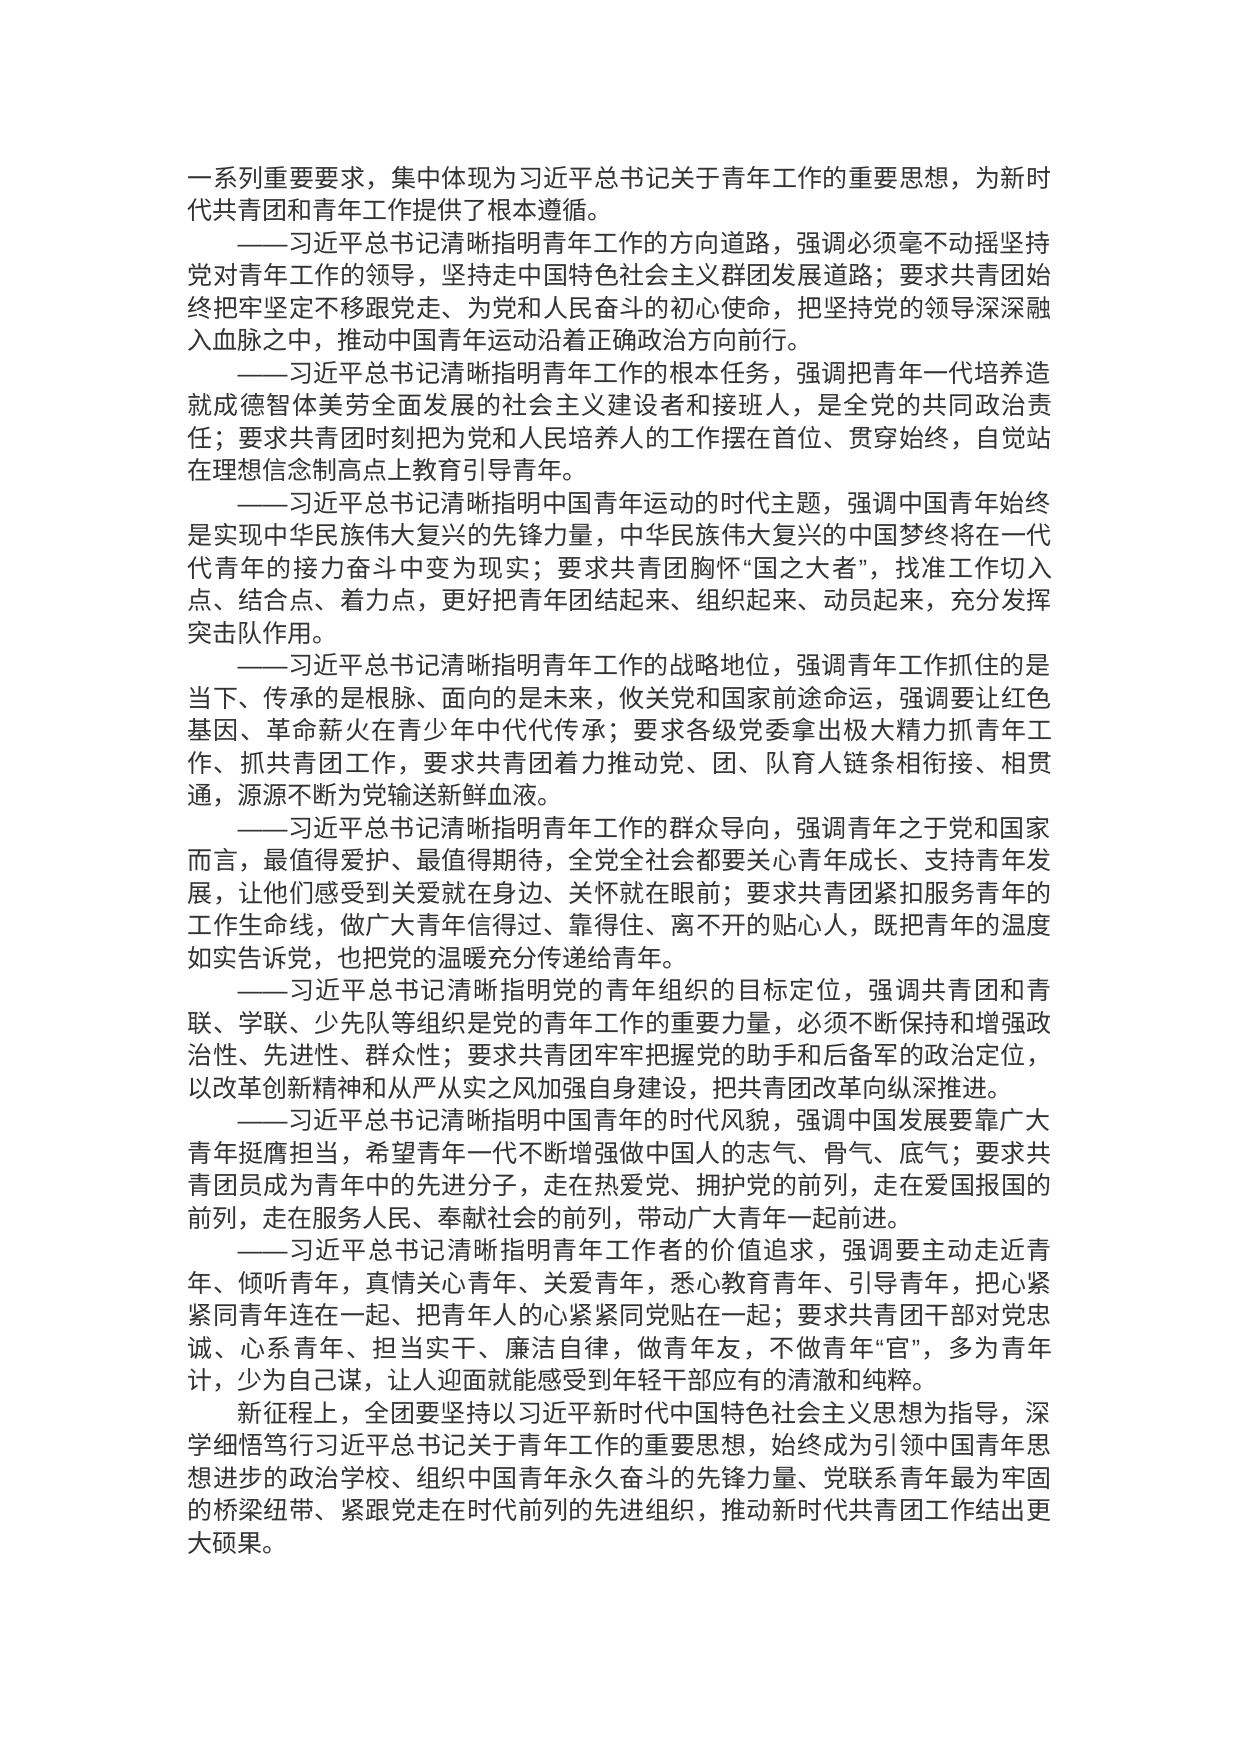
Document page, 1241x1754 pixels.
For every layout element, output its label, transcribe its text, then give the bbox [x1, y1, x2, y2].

text ——习近平总书记清晰指明中国青年的时代风貌，强调中国发展要靠广大青年挺膺担当，希望青年一代不断增强做中国人的志气、骨气、底气；要求共青团员成为青年中的先进分子，走在热爱党、拥护党的前列，走在爱国报国的前列，走在服务人民、奉献社会的前列，带动广大青年一起前进。 [187, 1104, 1053, 1234]
text ——习近平总书记清晰指明青年工作的方向道路，强调必须毫不动摇坚持党对青年工作的领导，坚持走中国特色社会主义群团发展道路；要求共青团始终把牢坚定不移跟党走、为党和人民奋斗的初心使命，把坚持党的领导深深融入血脉之中，推动中国青年运动沿着正确政治方向前行。 [187, 227, 1053, 357]
text 新征程上，全团要坚持以习近平新时代中国特色社会主义思想为指导，深学细悟笃行习近平总书记关于青年工作的重要思想，始终成为引领中国青年思想进步的政治学校、组织中国青年永久奋斗的先锋力量、党联系青年最为牢固的桥梁纽带、紧跟党走在时代前列的先进组织，推动新时代共青团工作结出更大硕果。 [187, 1397, 1053, 1559]
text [187, 162, 1053, 227]
text ——习近平总书记清晰指明青年工作者的价值追求，强调要主动走近青年、倾听青年，真情关心青年、关爱青年，悉心教育青年、引导青年，把心紧紧同青年连在一起、把青年人的心紧紧同党贴在一起；要求共青团干部对党忠诚、心系青年、担当实干、廉洁自律，做青年友，不做青年“官”，多为青年计，少为自己谋，让人迎面就能感受到年轻干部应有的清澈和纯粹。 [187, 1234, 1053, 1397]
text ——习近平总书记清晰指明青年工作的根本任务，强调把青年一代培养造就成德智体美劳全面发展的社会主义建设者和接班人，是全党的共同政治责任；要求共青团时刻把为党和人民培养人的工作摆在首位、贯穿始终，自觉站在理想信念制高点上教育引导青年。 [187, 357, 1053, 487]
text ——习近平总书记清晰指明青年工作的群众导向，强调青年之于党和国家而言，最值得爱护、最值得期待，全党全社会都要关心青年成长、支持青年发展，让他们感受到关爱就在身边、关怀就在眼前；要求共青团紧扣服务青年的工作生命线，做广大青年信得过、靠得住、离不开的贴心人，既把青年的温度如实告诉党，也把党的温暖充分传递给青年。 [187, 812, 1053, 974]
text ——习近平总书记清晰指明党的青年组织的目标定位，强调共青团和青联、学联、少先队等组织是党的青年工作的重要力量，必须不断保持和增强政治性、先进性、群众性；要求共青团牢牢把握党的助手和后备军的政治定位，以改革创新精神和从严从实之风加强自身建设，把共青团改革向纵深推进。 [187, 974, 1053, 1104]
text ——习近平总书记清晰指明青年工作的战略地位，强调青年工作抓住的是当下、传承的是根脉、面向的是未来，攸关党和国家前途命运，强调要让红色基因、革命薪火在青少年中代代传承；要求各级党委拿出极大精力抓青年工作、抓共青团工作，要求共青团着力推动党、团、队育人链条相衔接、相贯通，源源不断为党输送新鲜血液。 [187, 649, 1053, 812]
text ——习近平总书记清晰指明中国青年运动的时代主题，强调中国青年始终是实现中华民族伟大复兴的先锋力量，中华民族伟大复兴的中国梦终将在一代代青年的接力奋斗中变为现实；要求共青团胸怀“国之大者”，找准工作切入点、结合点、着力点，更好把青年团结起来、组织起来、动员起来，充分发挥突击队作用。 [187, 487, 1053, 649]
